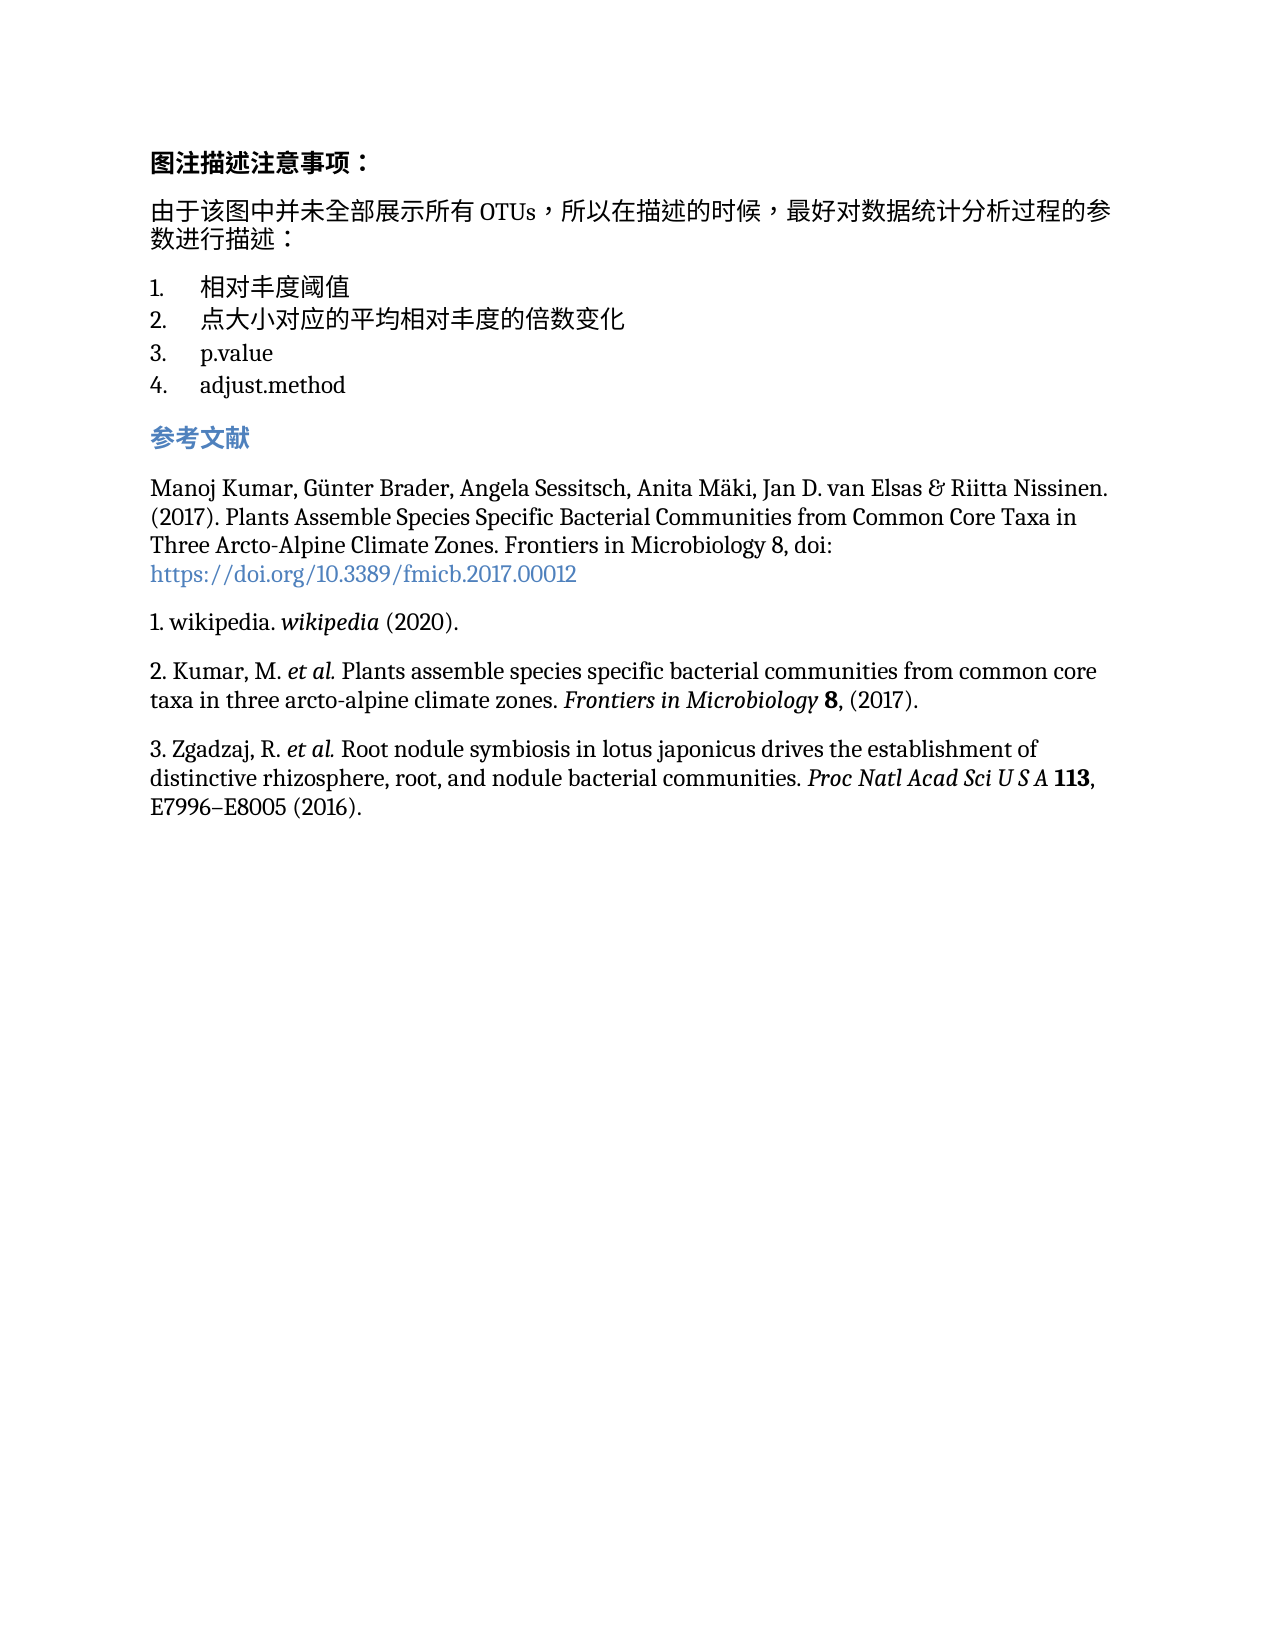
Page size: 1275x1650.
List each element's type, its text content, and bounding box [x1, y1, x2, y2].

list adjust.method [150, 371, 1125, 400]
subtitle 参考文献 [150, 421, 1125, 455]
text Manoj Kumar, Günter Brader, Angela Sessitsch, Anita Mäki, Jan D. van Elsas & Riitta Nissinen. (2017). Plants Assemble Species Specific Bacterial Communities from Common Core Taxa in Three Arcto-Alpine Climate Zones. Frontiers in Microbiology 8, doi: https://doi.org/10.3389/fmicb.2017.00012 [150, 474, 1125, 589]
list 相对丰度阈值 [150, 274, 1125, 302]
list 点大小对应的平均相对丰度的倍数变化 [150, 306, 1125, 335]
list p.value [150, 339, 1125, 367]
text 图注描述注意事项： [150, 150, 1125, 179]
text 3. Zgadzaj, R. et al. Root nodule symbiosis in lotus japonicus drives the establishment of distinctive rhizosphere, root, and nodule bacterial communities. Proc Natl Acad Sci U S A 113, E7996–E8005 (2016). [150, 735, 1125, 822]
text 2. Kumar, M. et al. Plants assemble species specific bacterial communities from common core taxa in three arcto-alpine climate zones. Frontiers in Microbiology 8, (2017). [150, 657, 1125, 714]
text 1. wikipedia. wikipedia (2020). [150, 607, 1125, 636]
text 由于该图中并未全部展示所有OTUs，所以在描述的时候，最好对数据统计分析过程的参数进行描述： [150, 197, 1125, 255]
